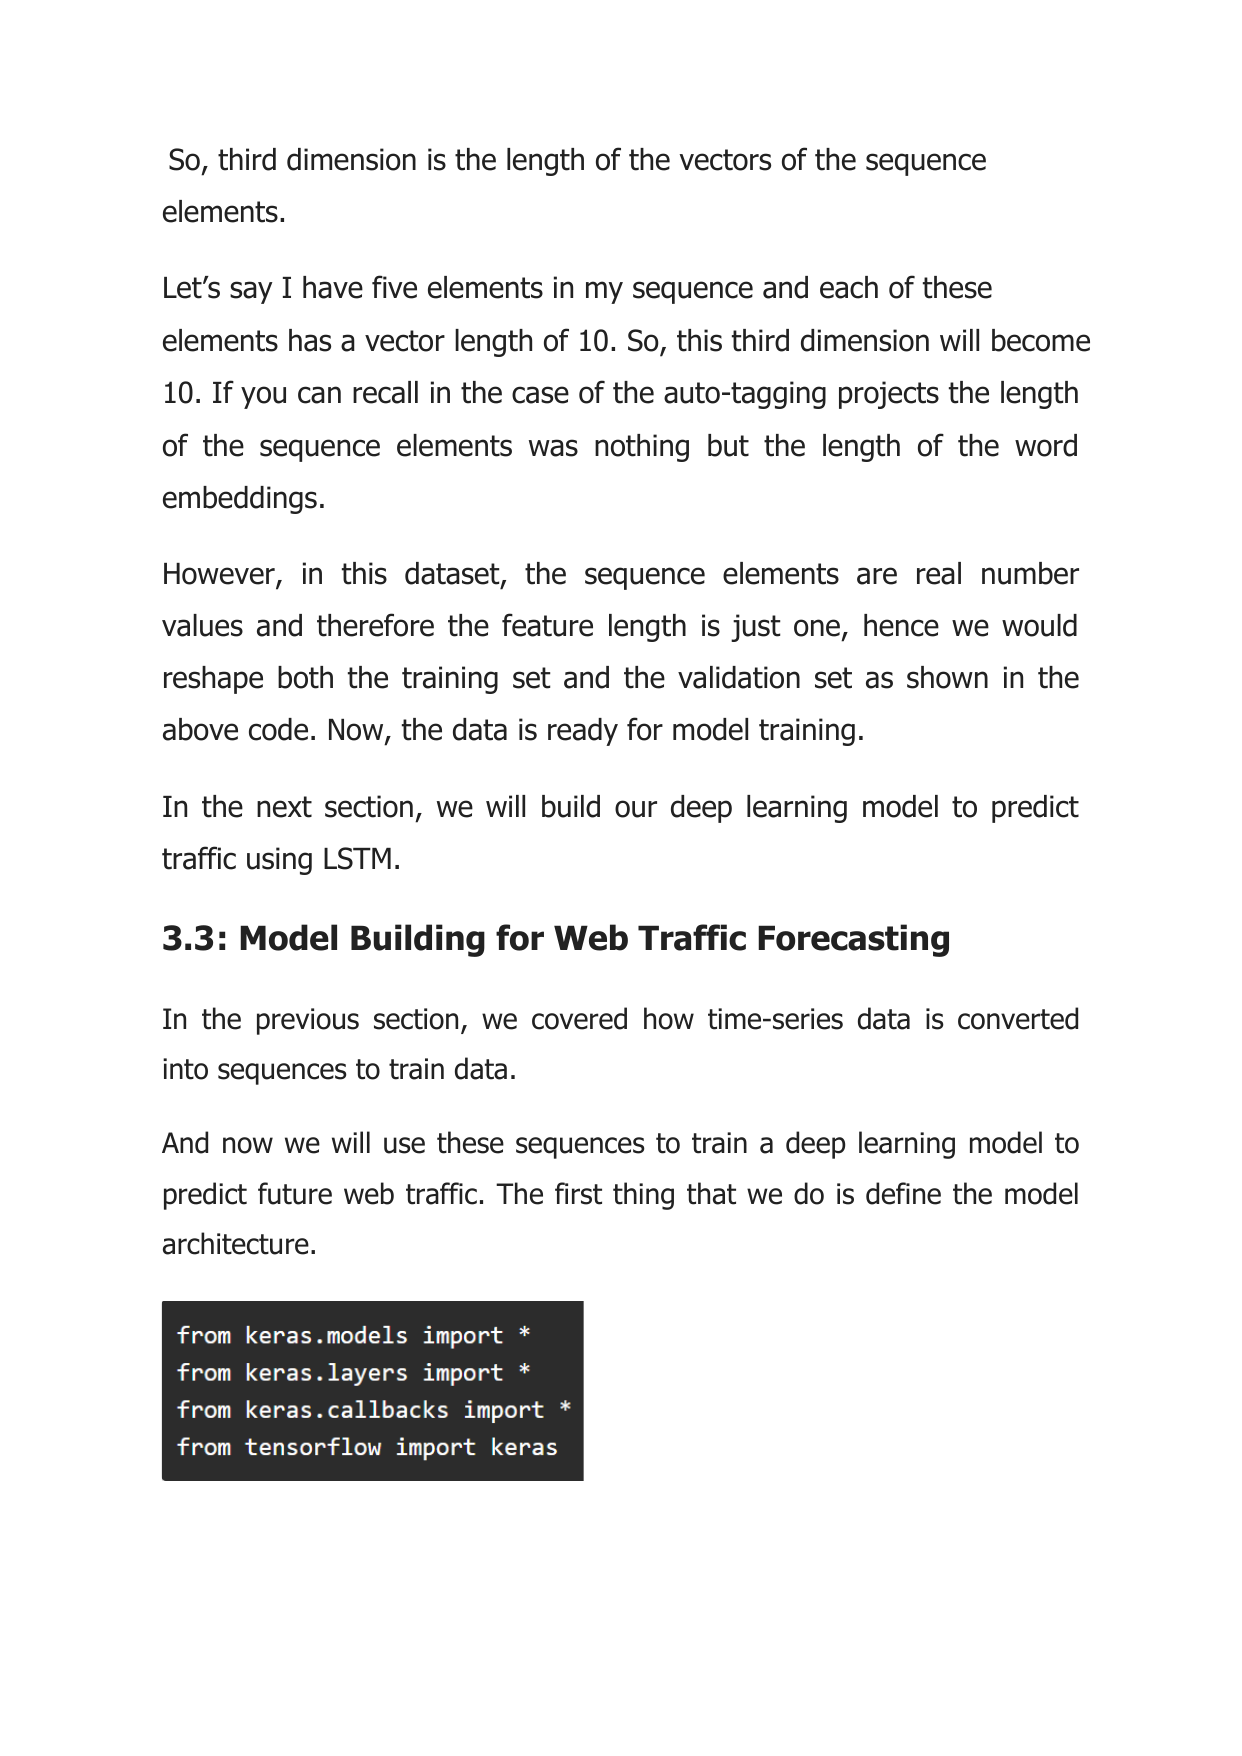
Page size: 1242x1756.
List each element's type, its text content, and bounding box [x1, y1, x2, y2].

subtitle : Model Building for Web Traffic Forecasting [162, 917, 1242, 957]
text So, third dimension is the length of the vectors of the sequence elements. [162, 141, 1088, 228]
text In the previous section, we covered how time-series data is converted into sequences to train data. [162, 1001, 1081, 1085]
text And now we will use these sequences to train a deep learning model to predict future web traffic. The first thing that we do is define the model architecture. [162, 1126, 1081, 1260]
text However, in this dataset, the sequence elements are real number values and therefore the feature length is just one, hence we would reshape both the training set and the validation set as shown in the above code. Now, the data is ready for model training. [162, 555, 1081, 747]
text Let’s say I have five elements in my sequence and each of these [162, 270, 1242, 305]
text elements has a vector length of 10. So, this third dimension will become [162, 322, 1242, 357]
picture [161, 1301, 584, 1481]
text In the next section, we will build our deep learning model to predict traffic using LSTM. [162, 788, 1081, 876]
text 10. If you can recall in the case of the auto-tagging projects the length of the sequence elements was nothing but the length of the word embeddings. [162, 375, 1081, 514]
